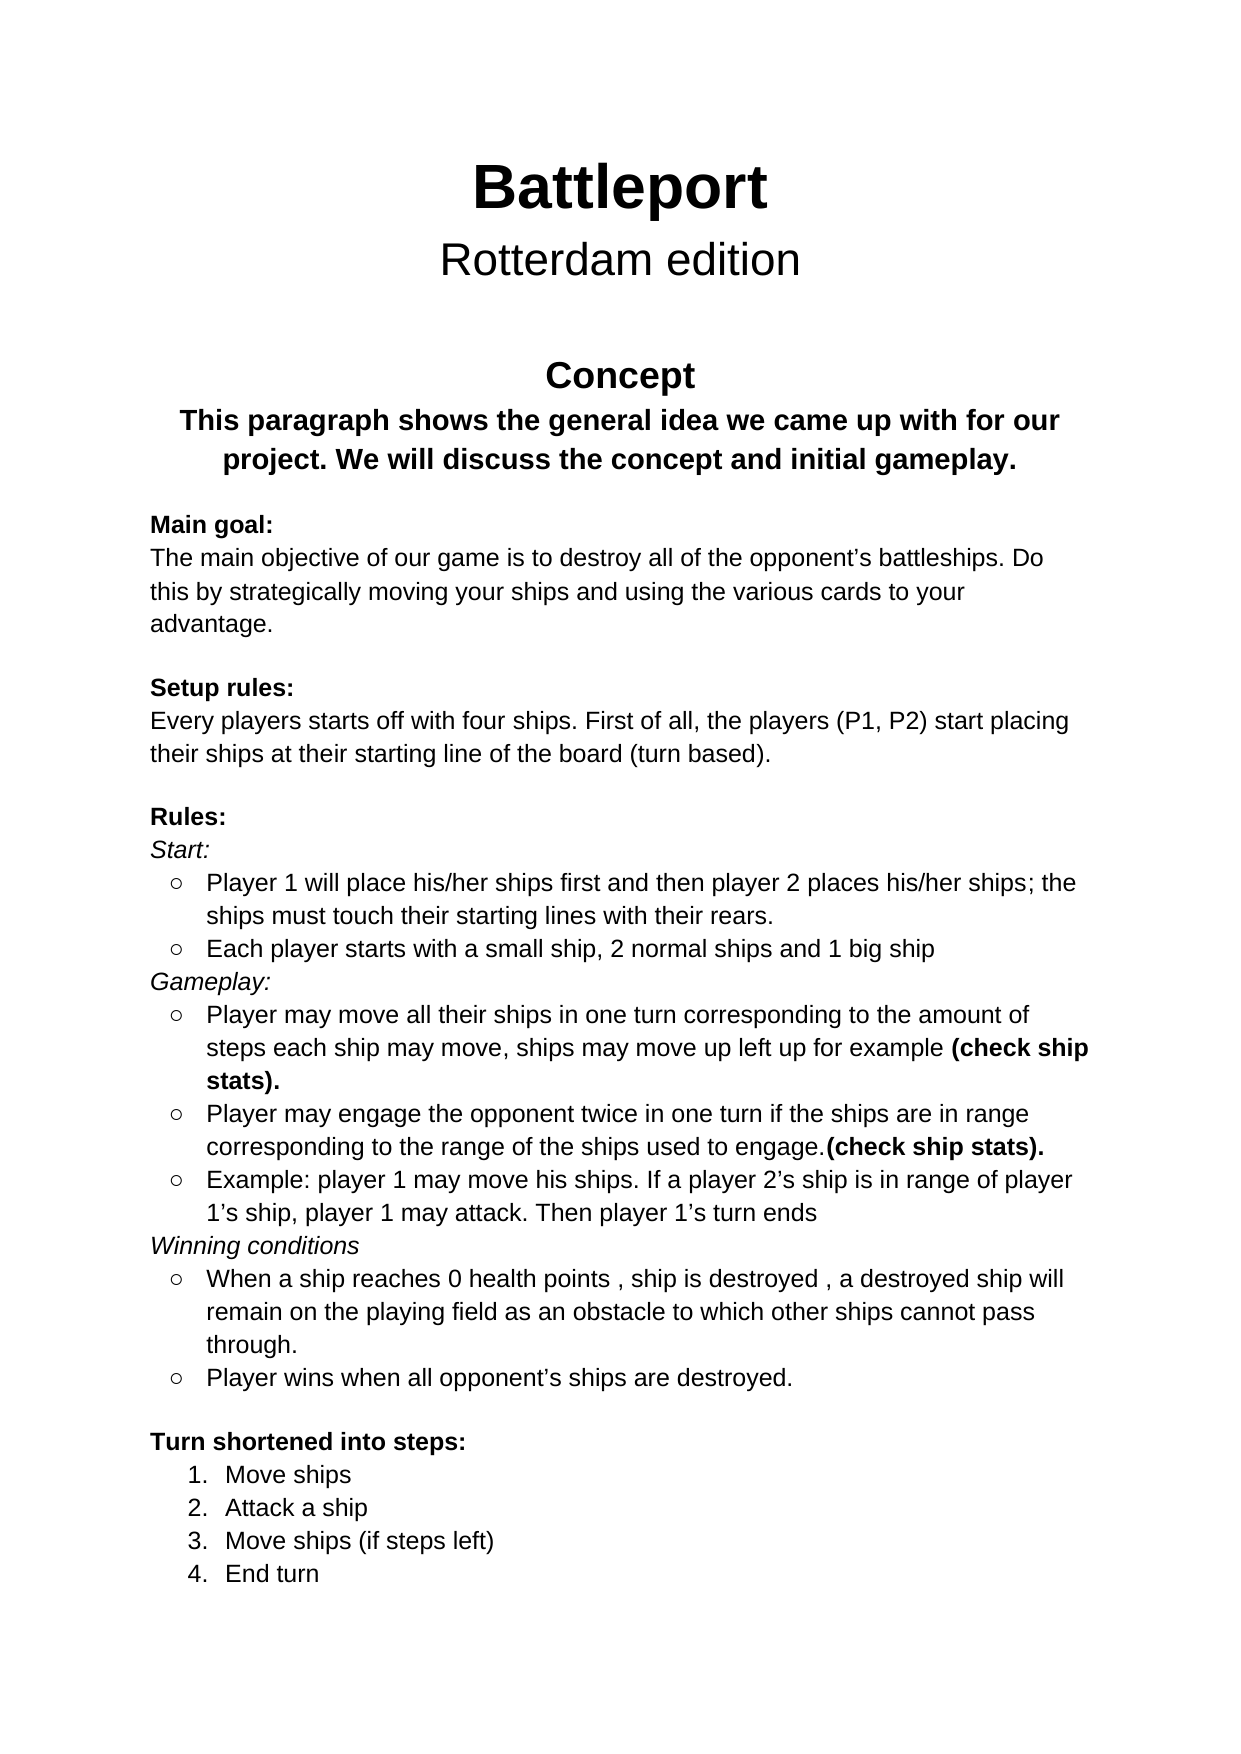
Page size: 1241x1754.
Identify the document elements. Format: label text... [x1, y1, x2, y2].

list Attack a ship [187, 1493, 1090, 1521]
text Rotterdam edition [150, 233, 1090, 285]
text Winning conditions [150, 1231, 1090, 1260]
text Concept [150, 353, 1090, 397]
text Rules: [150, 802, 1090, 831]
list Example: player 1 may move his ships. If a player 2’s ship is in range of player 1’s ship, player 1 may attack. Then player 1’s turn ends [169, 1165, 1090, 1227]
list Player may engage the opponent twice in one turn if the ships are in range corresponding to the range of the ships used to engage.(check ship stats). [169, 1099, 1090, 1161]
text Turn shortened into steps: [150, 1427, 1090, 1455]
text Gameplay: [150, 967, 1090, 996]
text The main objective of our game is to destroy all of the opponent’s battleships. Do this by strategically moving your ships and using the various cards to your advantage. [150, 543, 1090, 638]
list End turn [187, 1559, 1090, 1587]
text Start: [150, 835, 1090, 864]
list Player may move all their ships in one turn corresponding to the amount of steps each ship may move, ships may move up left up for example (check ship stats). [169, 1000, 1090, 1095]
list Player 1 will place his/her ships first and then player 2 places his/her ships; the ships must touch their starting lines with their rears. [169, 868, 1090, 930]
text Setup rules: [150, 673, 1090, 701]
list Each player starts with a small ship, 2 normal ships and 1 big ship [169, 934, 1090, 963]
text Every players starts off with four ships. First of all, the players (P1, P2) start placing their ships at their starting line of the board (turn based). [150, 706, 1090, 767]
list Player wins when all opponent’s ships are destroyed. [169, 1363, 1090, 1392]
list Move ships [187, 1459, 1090, 1488]
text Main goal: [150, 510, 1090, 539]
text This paragraph shows the general idea we came up with for our project. We will discuss the concept and initial gameplay. [150, 403, 1090, 475]
text Battleport [150, 150, 1090, 222]
list Move ships (if steps left) [187, 1526, 1090, 1554]
list When a ship reaches 0 health points , ship is destroyed , a destroyed ship will remain on the playing field as an obstacle to which other ships cannot pass through. [169, 1264, 1090, 1359]
